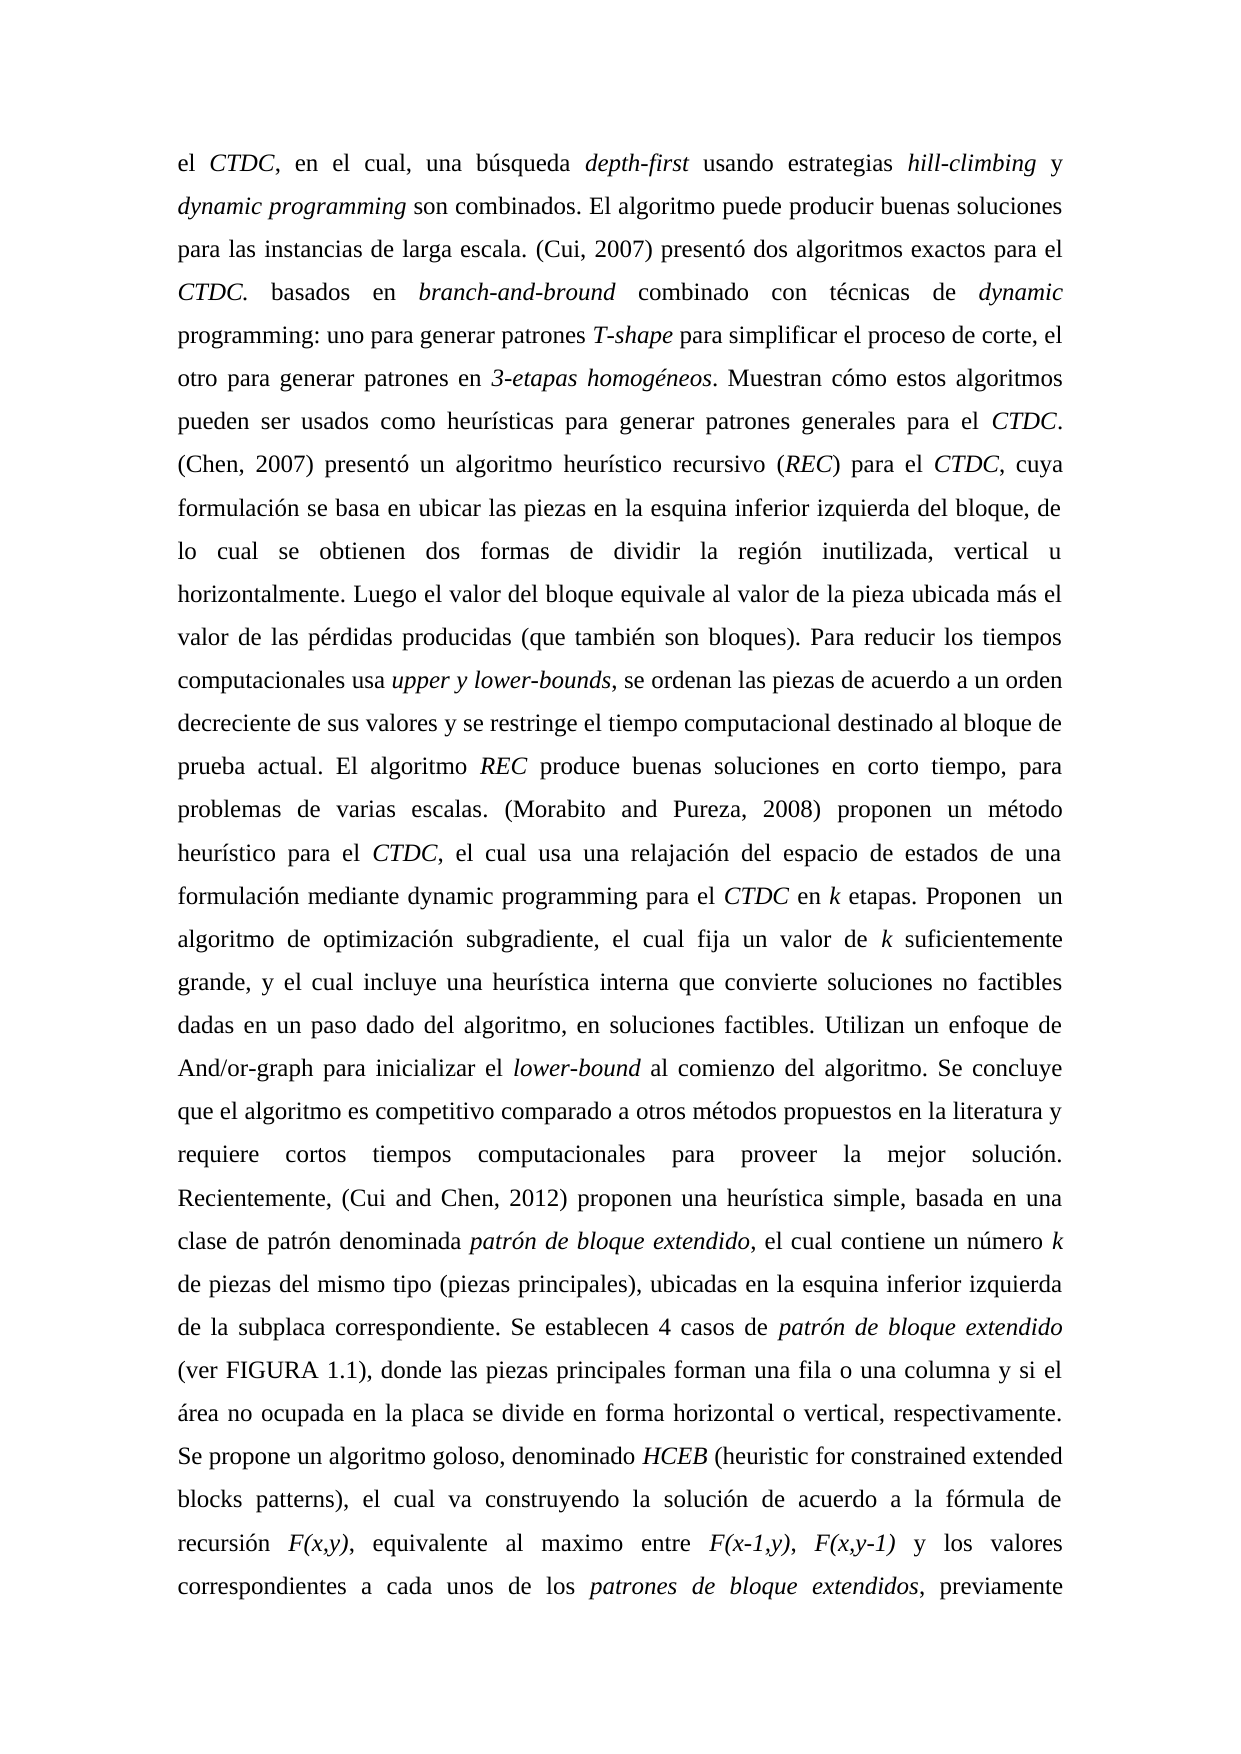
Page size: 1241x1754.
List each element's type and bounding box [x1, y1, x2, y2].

text [177, 148, 1063, 1599]
